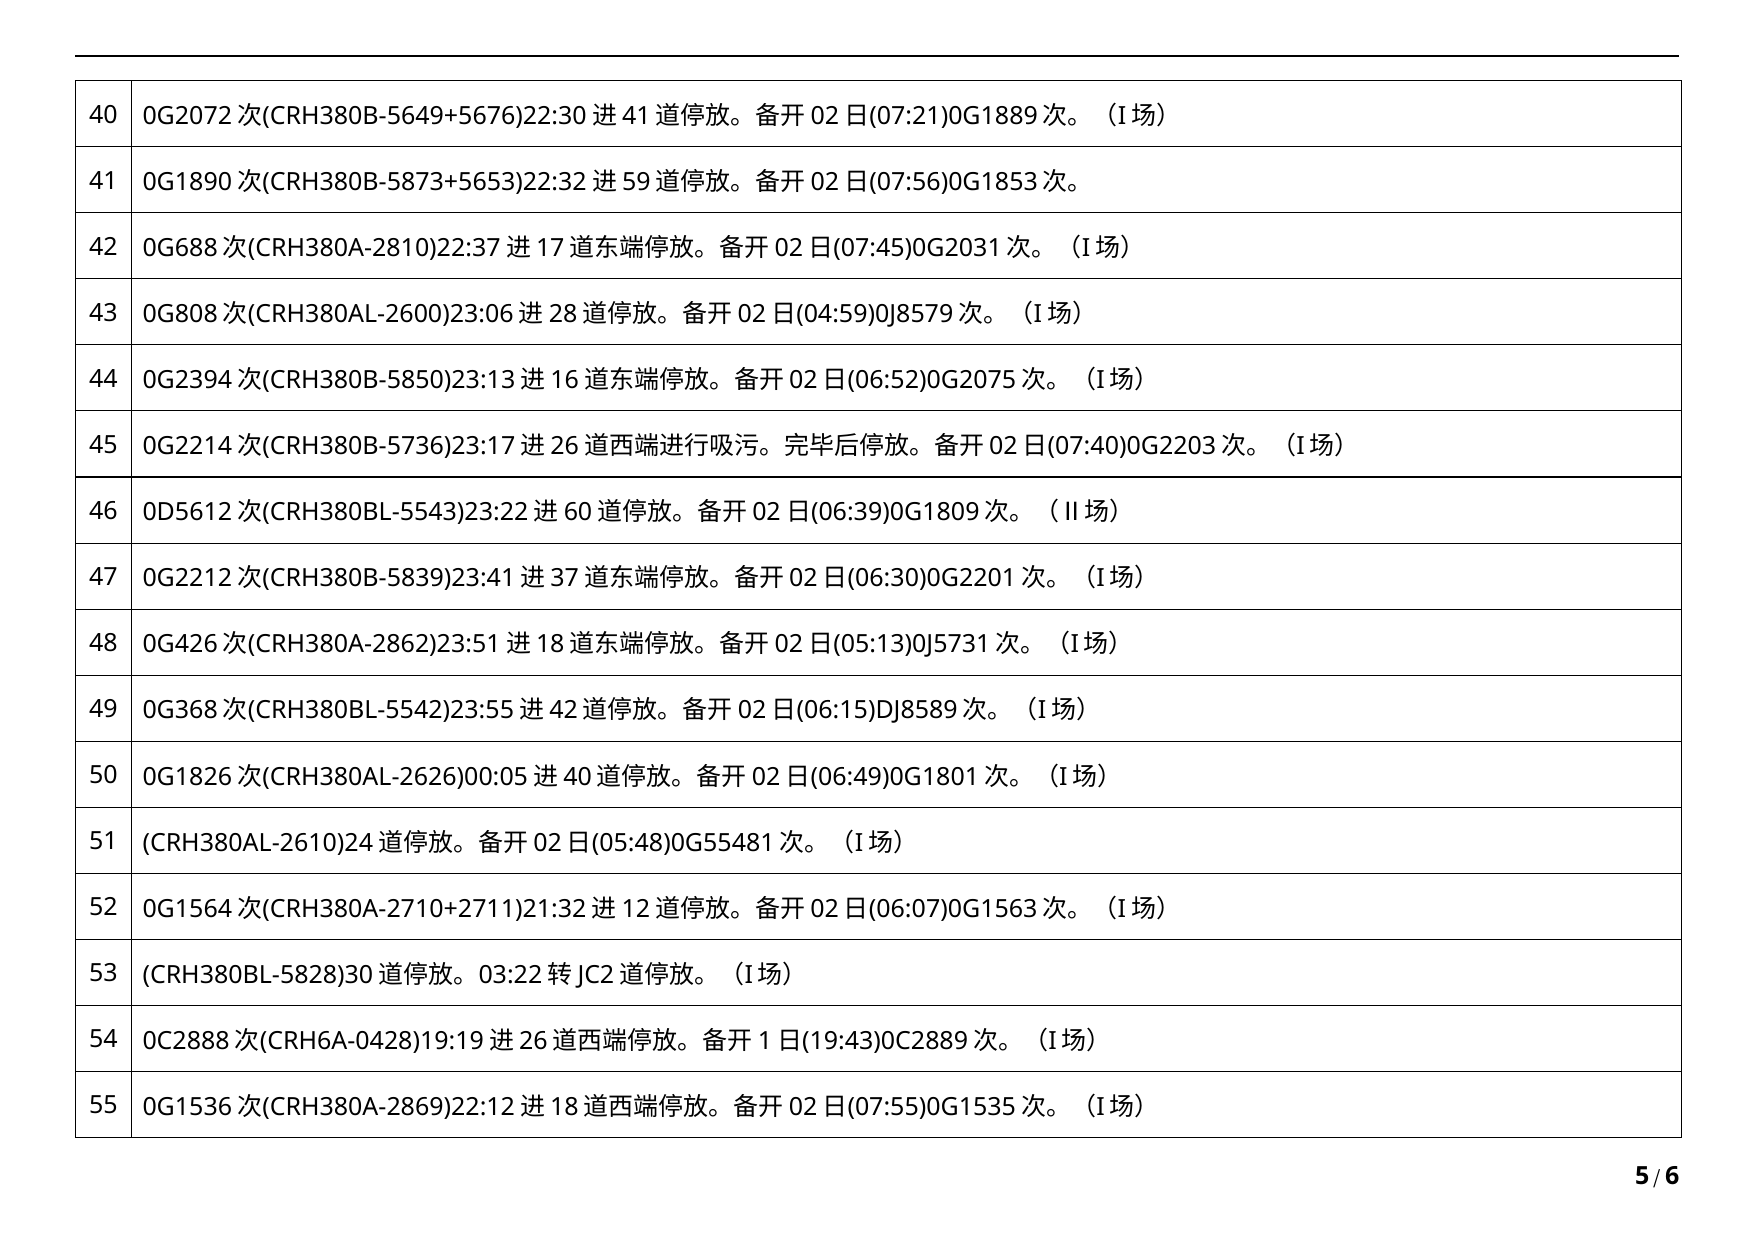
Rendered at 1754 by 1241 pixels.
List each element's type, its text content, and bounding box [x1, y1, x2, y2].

table_cell 0D5612次(CRH380BL-5543)23:22进60道停放。备开02日(06:39)0G1809次。（Ⅱ场） [132, 478, 1681, 542]
table_cell 0G1890次(CRH380B-5873+5653)22:32进59道停放。备开02日(07:56)0G1853次。 [132, 147, 1681, 212]
table_cell 45 [76, 411, 131, 476]
table_cell 42 [76, 213, 131, 278]
table_cell 50 [76, 742, 131, 807]
table_cell 0G2072次(CRH380B-5649+5676)22:30进41道停放。备开02日(07:21)0G1889次。（I场） [132, 81, 1681, 146]
table_cell 52 [76, 874, 131, 939]
table_cell 49 [76, 676, 131, 741]
table_cell 41 [76, 147, 131, 212]
table_cell 47 [76, 544, 131, 608]
table_cell 43 [76, 279, 131, 344]
table_cell 0G1564次(CRH380A-2710+2711)21:32进12道停放。备开02日(06:07)0G1563次。（I场） [132, 874, 1681, 939]
table_cell (CRH380AL-2610)24道停放。备开02日(05:48)0G55481次。（I场） [132, 808, 1681, 873]
table_cell 0G2212次(CRH380B-5839)23:41进37道东端停放。备开02日(06:30)0G2201次。（I场） [132, 544, 1681, 608]
table_cell 46 [76, 478, 131, 542]
table_cell 0G2214次(CRH380B-5736)23:17进26道西端进行吸污。完毕后停放。备开02日(07:40)0G2203次。（I场） [132, 411, 1681, 476]
table_cell 0C2888次(CRH6A-0428)19:19进26道西端停放。备开1日(19:43)0C2889次。（I场） [132, 1006, 1681, 1071]
table_cell 55 [76, 1072, 131, 1137]
table_cell 44 [76, 345, 131, 410]
table_cell 0G1536次(CRH380A-2869)22:12进18道西端停放。备开02日(07:55)0G1535次。（I场） [132, 1072, 1681, 1137]
table_cell 51 [76, 808, 131, 873]
table_cell (CRH380BL-5828)30道停放。03:22转JC2道停放。（I场） [132, 940, 1681, 1005]
table_cell 54 [76, 1006, 131, 1071]
table_cell 48 [76, 610, 131, 674]
table_cell 0G1826次(CRH380AL-2626)00:05进40道停放。备开02日(06:49)0G1801次。（I场） [132, 742, 1681, 807]
table_cell 0G426次(CRH380A-2862)23:51进18道东端停放。备开02日(05:13)0J5731次。（I场） [132, 610, 1681, 674]
table_cell 0G2394次(CRH380B-5850)23:13进16道东端停放。备开02日(06:52)0G2075次。（I场） [132, 345, 1681, 410]
table_cell 53 [76, 940, 131, 1005]
table_cell 0G808次(CRH380AL-2600)23:06进28道停放。备开02日(04:59)0J8579次。（I场） [132, 279, 1681, 344]
table_cell 40 [76, 81, 131, 146]
table_cell 0G368次(CRH380BL-5542)23:55进42道停放。备开02日(06:15)DJ8589次。（I场） [132, 676, 1681, 741]
table_cell 0G688次(CRH380A-2810)22:37进17道东端停放。备开02日(07:45)0G2031次。（I场） [132, 213, 1681, 278]
